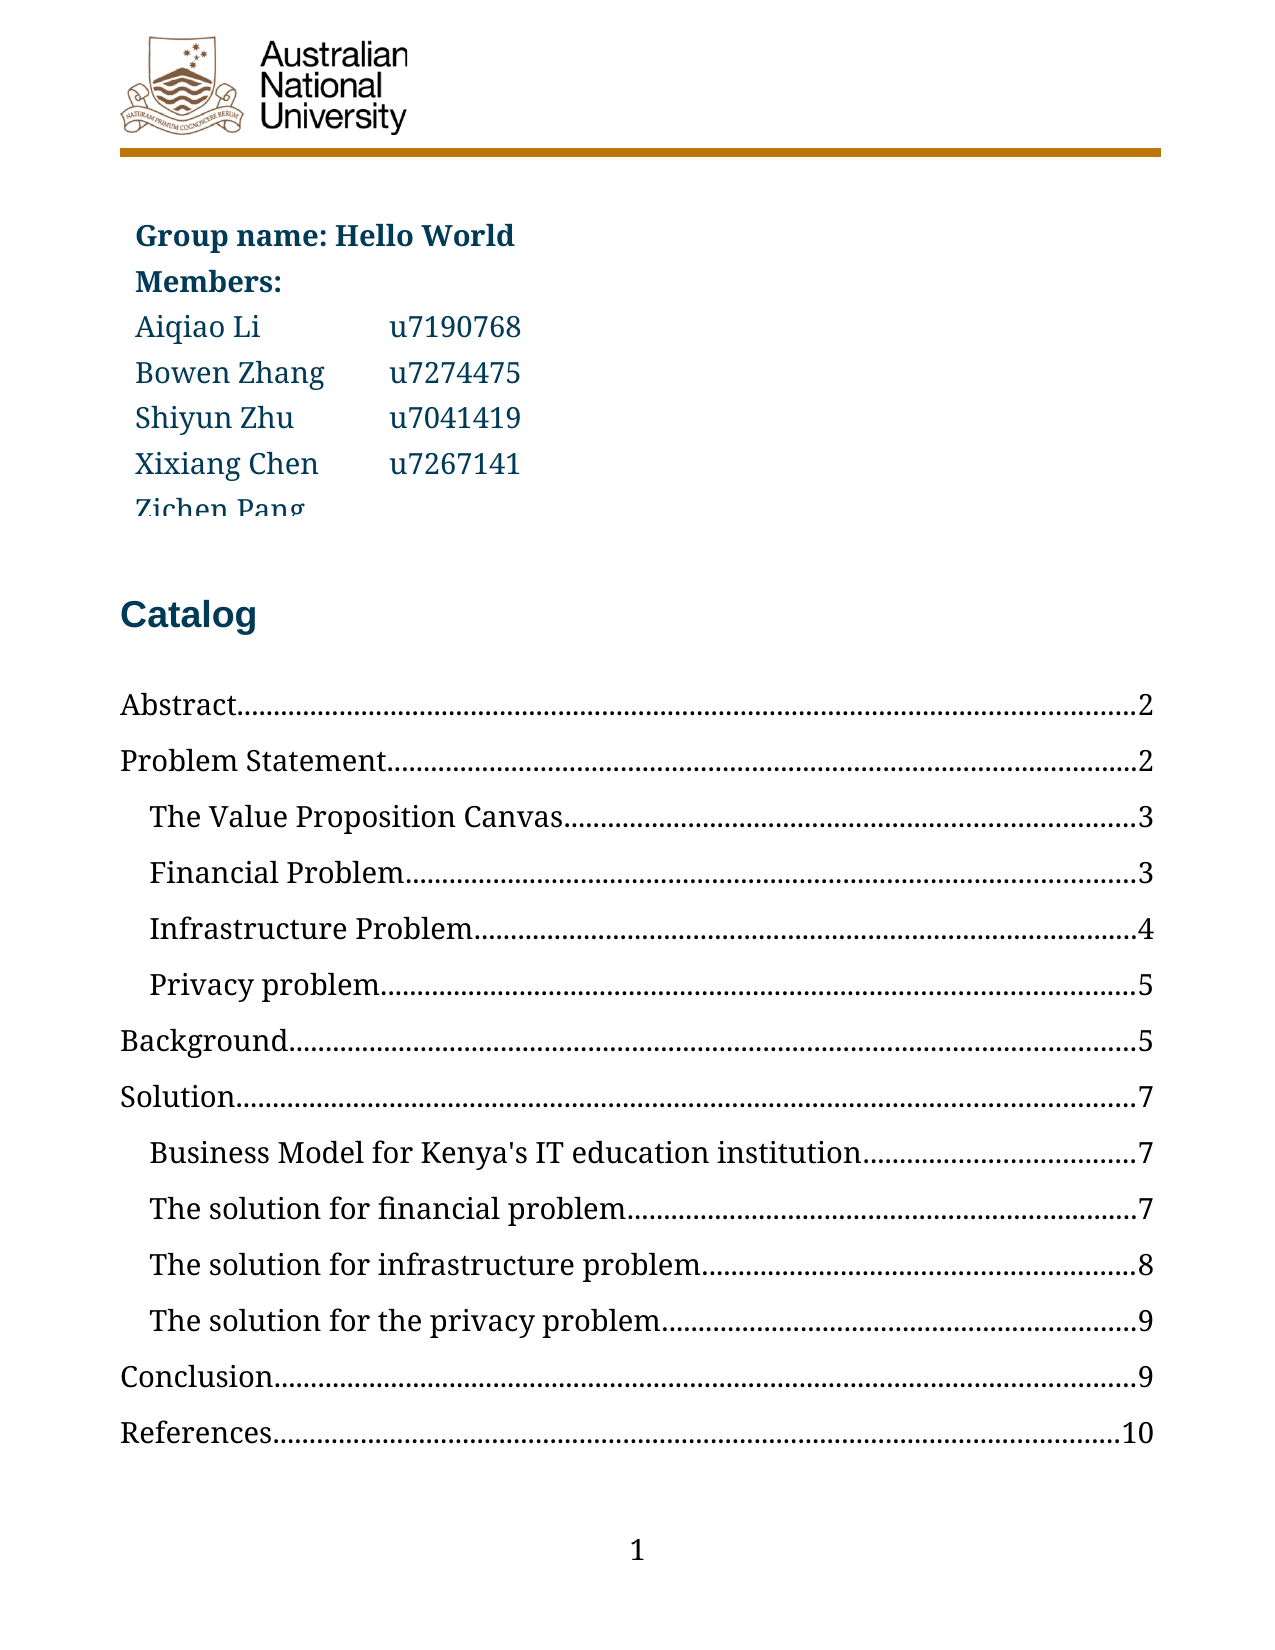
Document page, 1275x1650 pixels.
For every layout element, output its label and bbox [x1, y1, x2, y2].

picture [120, 36, 408, 135]
